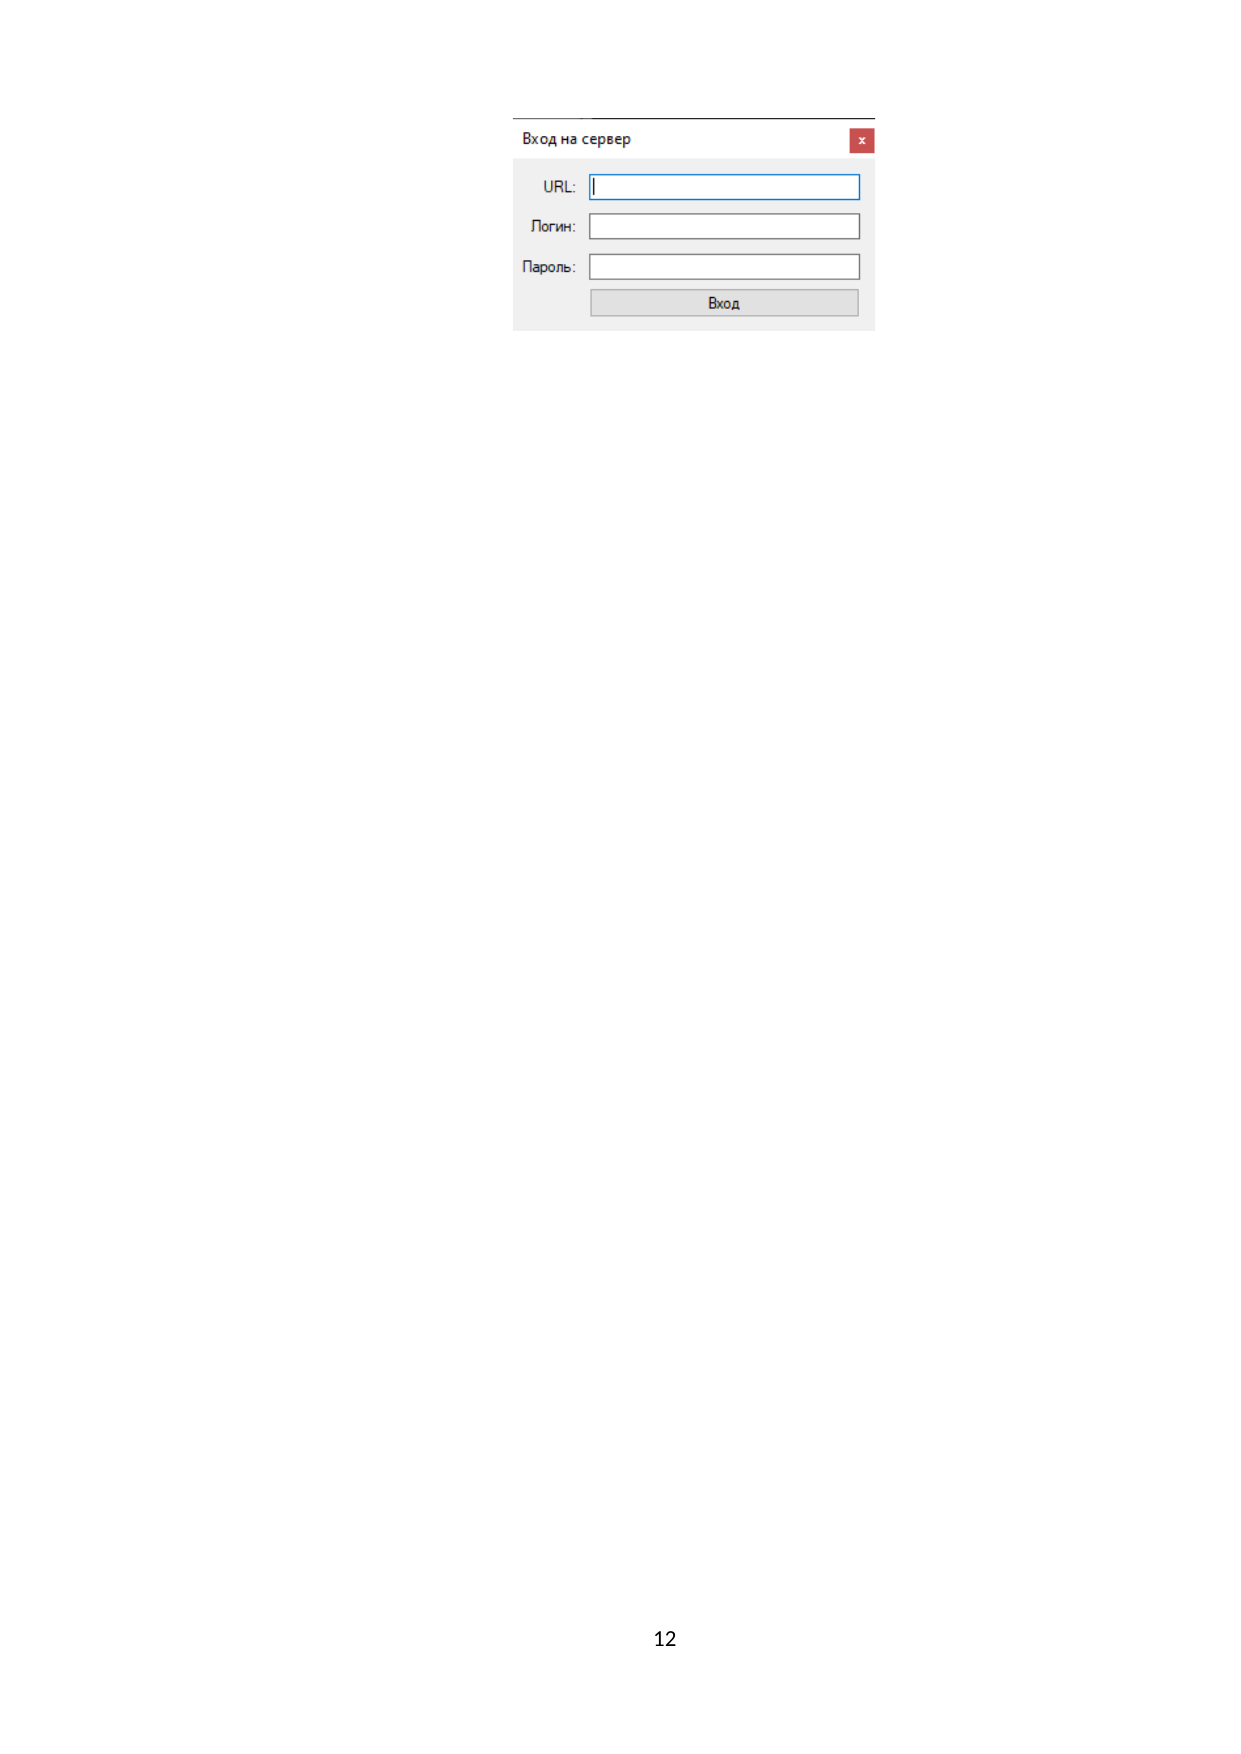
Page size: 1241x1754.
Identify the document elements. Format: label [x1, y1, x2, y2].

picture [512, 118, 876, 331]
